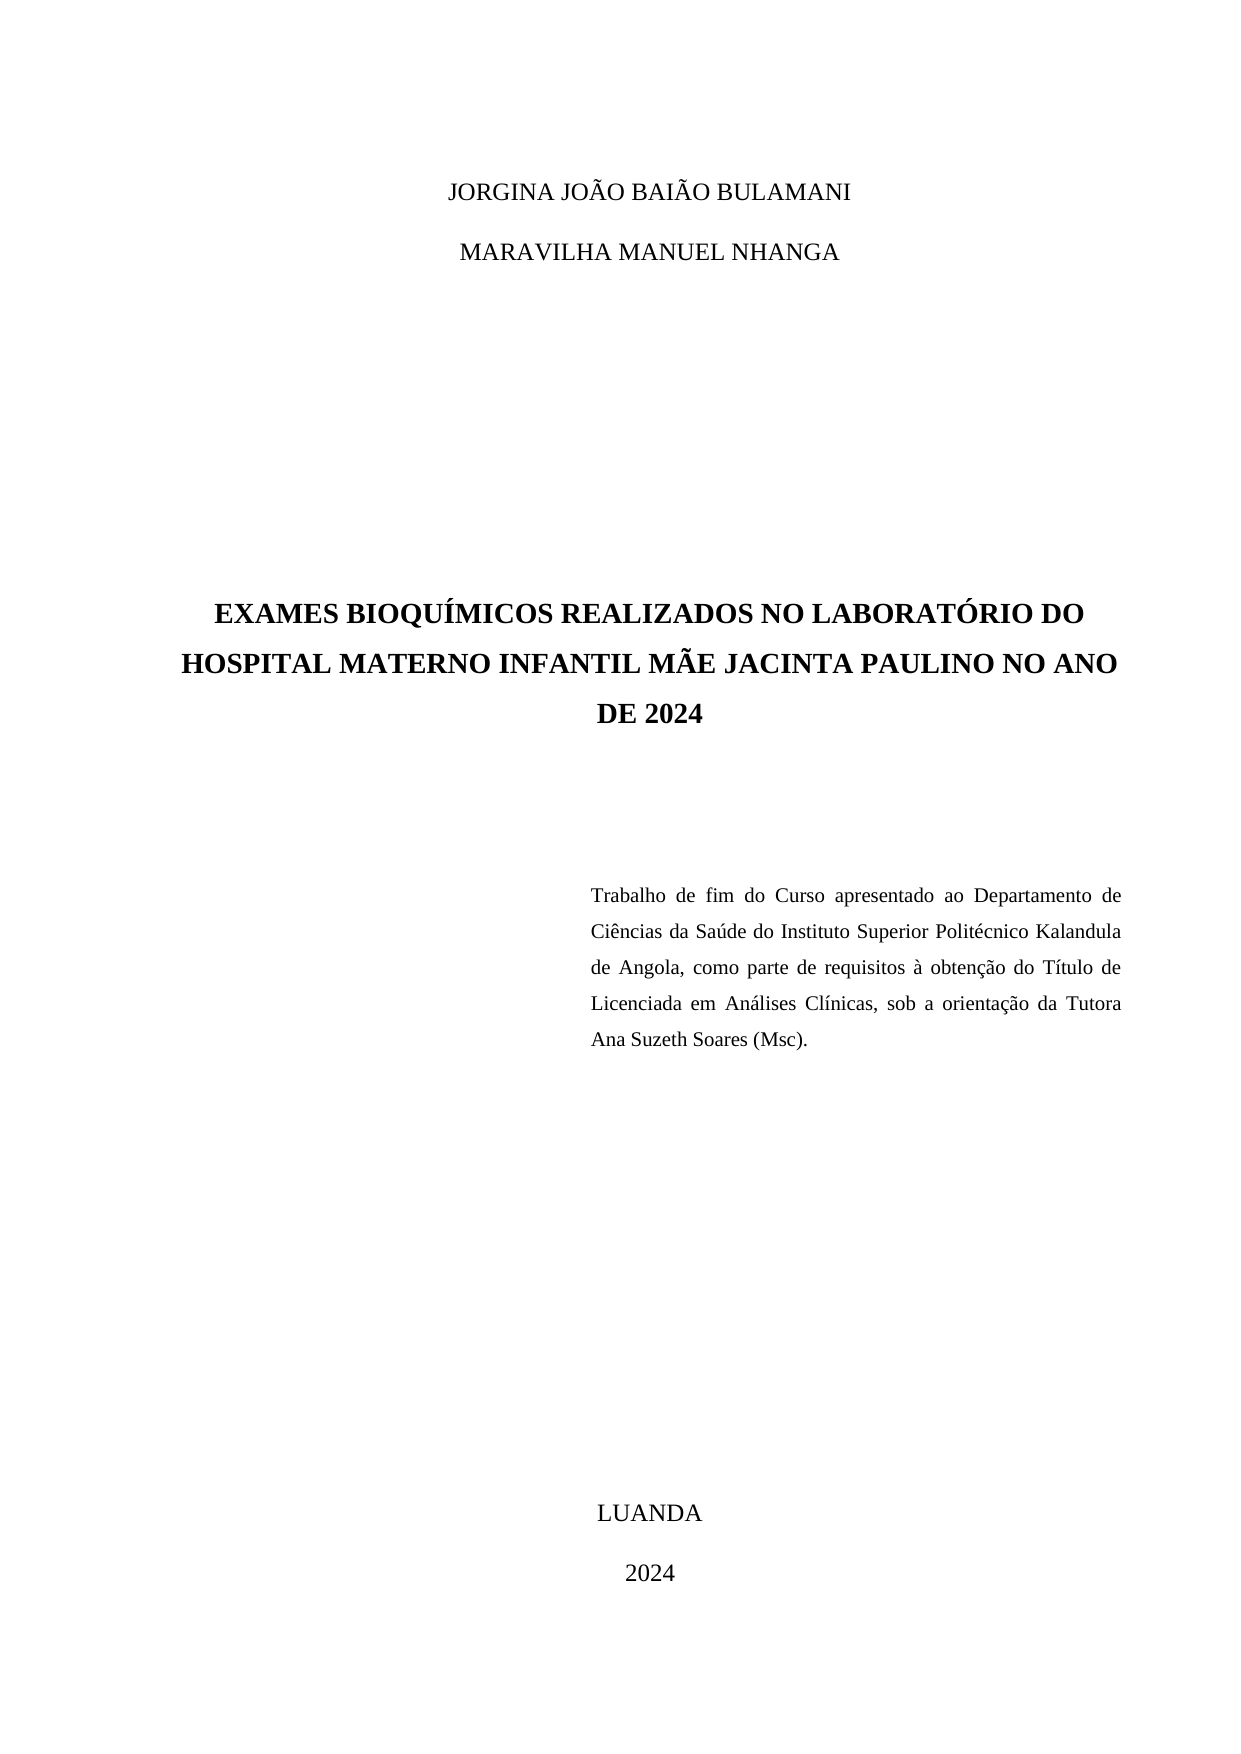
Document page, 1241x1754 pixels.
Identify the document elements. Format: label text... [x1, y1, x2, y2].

text 2024 [177, 1558, 1122, 1587]
text JORGINA JOÃO BAIÃO BULAMANI [177, 177, 1122, 206]
text LUANDA [177, 1498, 1122, 1527]
text MARAVILHA MANUEL NHANGA [177, 237, 1122, 266]
text EXAMES BIOQUÍMICOS REALIZADOS NO LABORATÓRIO DO HOSPITAL MATERNO INFANTIL MÃE JACINTA PAULINO NO ANO DE 2024 [177, 596, 1122, 730]
text Trabalho de fim do Curso apresentado ao Departamento de Ciências da Saúde do Instituto Superior Politécnico Kalandula de Angola, como parte de requisitos à obtenção do Título de Licenciada em Análises Clínicas, sob a orientação da Tutora Ana Suzeth Soares (Msc). [591, 883, 1122, 1051]
